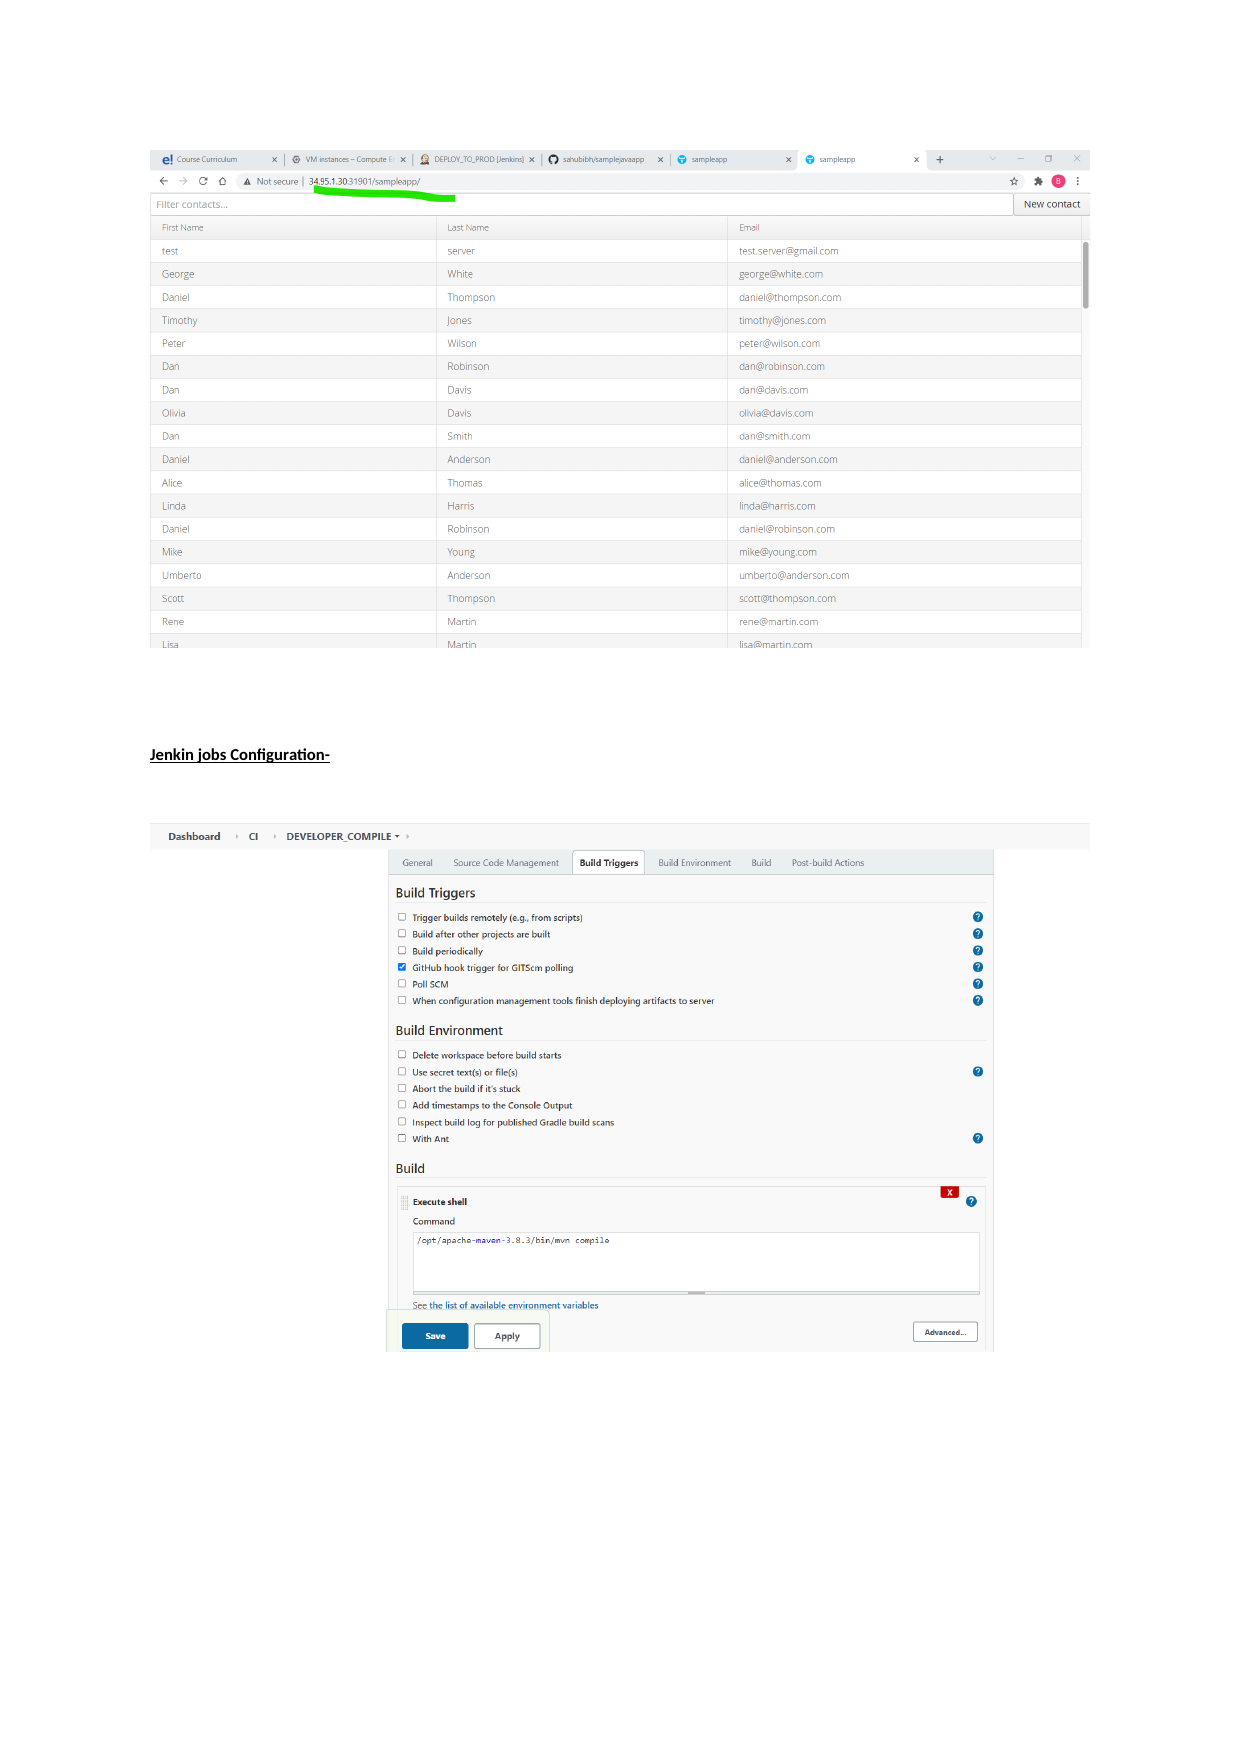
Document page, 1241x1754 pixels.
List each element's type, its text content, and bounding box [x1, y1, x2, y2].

picture [150, 821, 1091, 1352]
text Jenkin jobs Configuration- [150, 744, 1090, 764]
picture [150, 150, 1091, 648]
